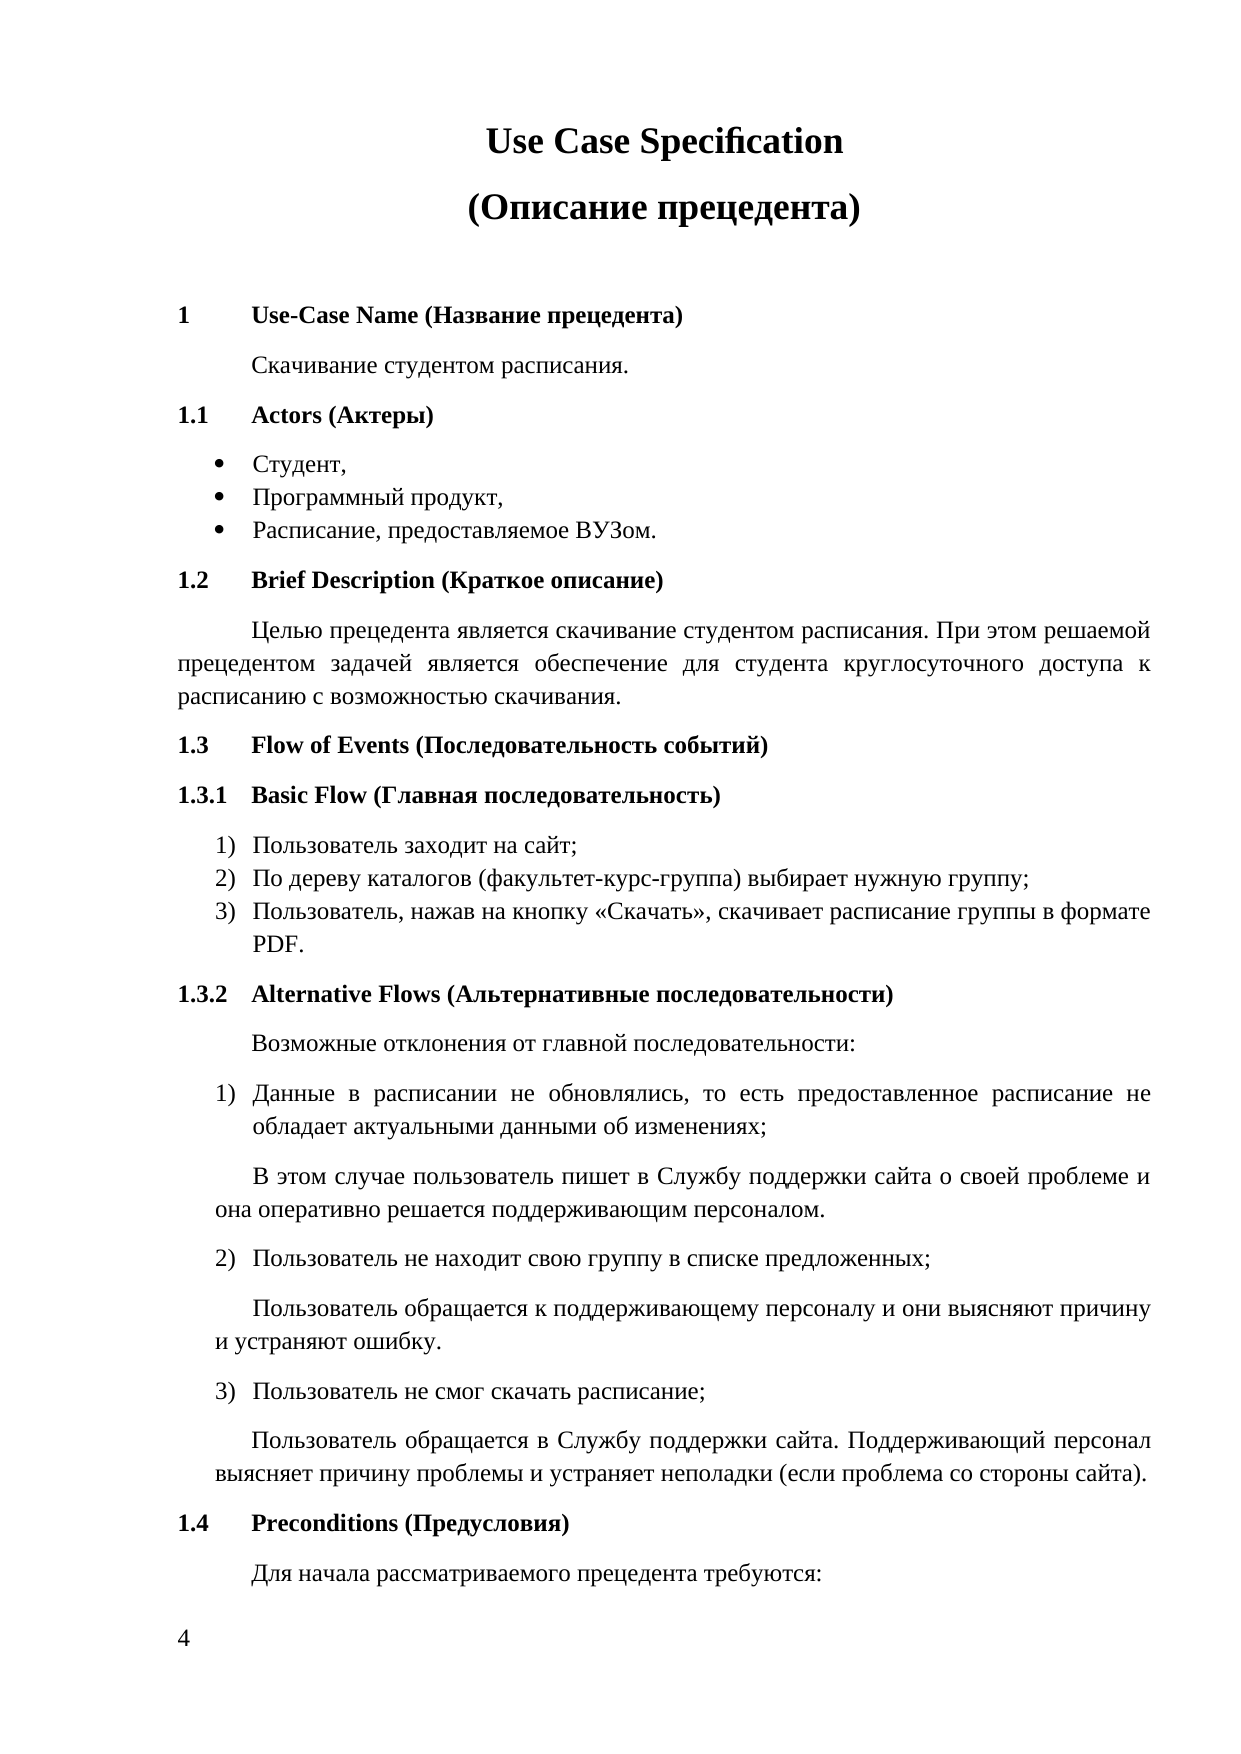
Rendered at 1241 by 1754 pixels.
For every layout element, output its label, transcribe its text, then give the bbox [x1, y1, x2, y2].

list Пользователь, нажав на кнопку «Скачать», скачивает расписание группы в формате PDF. [215, 896, 1152, 958]
text 1.3 Flow of Events (Последовательность событий) [177, 731, 1152, 759]
text 1.3.1 Basic Flow (Главная последовательность) [177, 780, 1152, 809]
text В этом случае пользователь пишет в Службу поддержки сайта о своей проблеме и она оперативно решается поддерживающим персоналом. [215, 1161, 1152, 1222]
text Целью прецедента является скачивание студентом расписания. При этом решаемой прецедентом задачей является обеспечение для студента круглосуточного доступа к расписанию с возможностью скачивания. [177, 615, 1152, 709]
list Программный продукт, [215, 482, 1152, 511]
list Пользователь заходит на сайт; [215, 830, 1152, 859]
text Пользователь обращается к поддерживающему персоналу и они выясняют причину и устраняют ошибку. [215, 1293, 1152, 1355]
text Для начала рассматриваемого прецедента требуются: [177, 1558, 1152, 1587]
text Пользователь обращается в Службу поддержки сайта. Поддерживающий персонал выясняет причину проблемы и устраняет неполадки (если проблема со стороны сайта). [215, 1426, 1152, 1487]
list Студент, [215, 449, 1152, 478]
text 1.2 Brief Description (Краткое описание) [177, 565, 1152, 594]
text 1.3.2 Alternative Flows (Альтернативные последовательности) [177, 979, 1152, 1007]
list Расписание, предоставляемое ВУЗом. [215, 515, 1152, 544]
list Данные в расписании не обновлялись, то есть предоставленное расписание не обладает актуальными данными об изменениях; [215, 1078, 1152, 1140]
text 1 Use-Case Name (Название прецедента) [177, 300, 1152, 329]
text Скачивание студентом расписания. [177, 350, 1152, 379]
list По дереву каталогов (факультет-курс-группа) выбирает нужную группу; [215, 863, 1152, 892]
text 1.4 Preconditions (Предусловия) [177, 1508, 1152, 1537]
list Пользователь не находит свою группу в списке предложенных; [215, 1243, 1152, 1272]
list Пользователь не смог скачать расписание; [215, 1376, 1152, 1404]
text Use Case Speciﬁcation [177, 118, 1152, 161]
text (Описание прецедента) [177, 184, 1152, 227]
text 1.1 Actors (Актеры) [177, 400, 1152, 428]
text Возможные отклонения от главной последовательности: [177, 1028, 1152, 1057]
